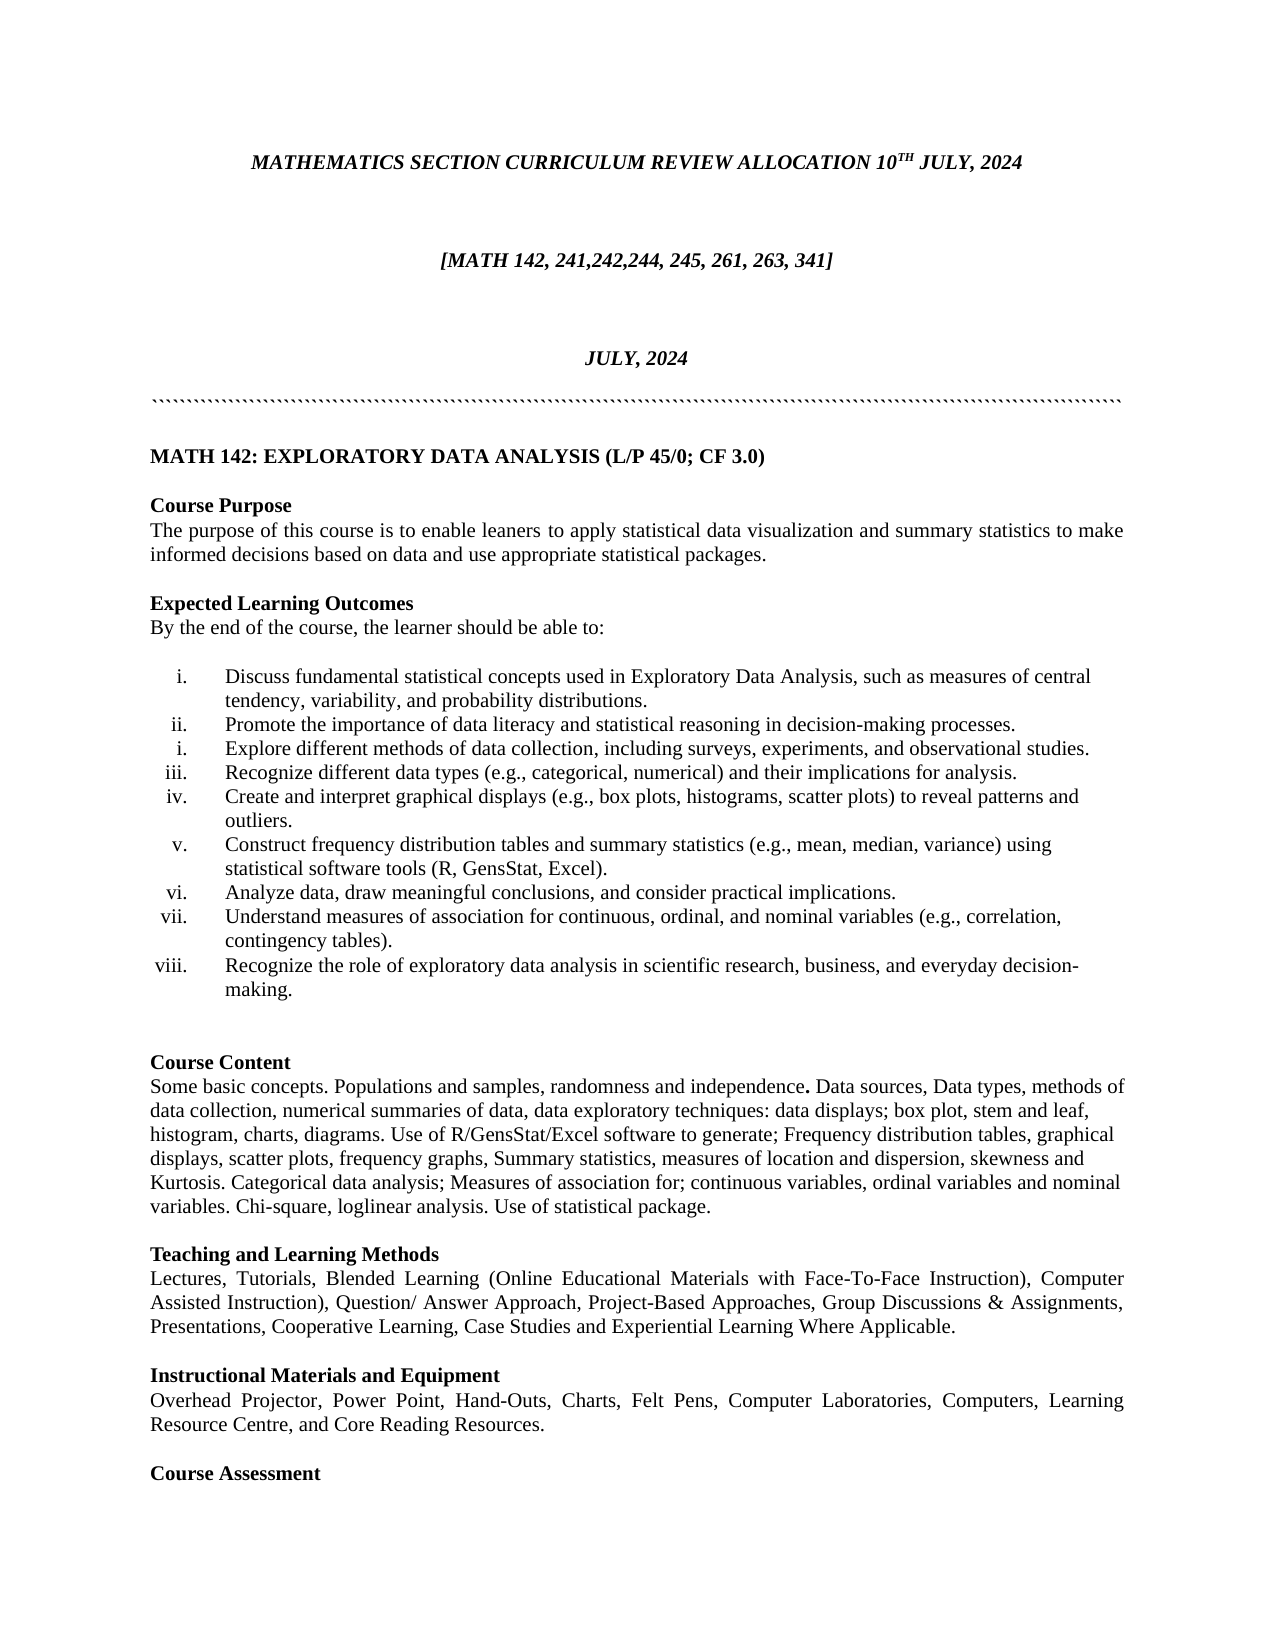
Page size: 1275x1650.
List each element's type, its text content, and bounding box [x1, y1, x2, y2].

list Discuss fundamental statistical concepts used in Exploratory Data Analysis, such as measures of central tendency, variability, and probability distributions. [187, 664, 1125, 712]
text JULY, 2024 [150, 346, 1125, 370]
list Understand measures of association for continuous, ordinal, and nominal variables (e.g., correlation, contingency tables). [187, 904, 1125, 952]
list Recognize different data types (e.g., categorical, numerical) and their implications for analysis. [187, 760, 1125, 784]
list Explore different methods of data collection, including surveys, experiments, and observational studies. [187, 736, 1125, 760]
list Recognize the role of exploratory data analysis in scientific research, business, and everyday decision-making. [187, 952, 1125, 1001]
list Analyze data, draw meaningful conclusions, and consider practical implications. [187, 880, 1125, 904]
list Create and interpret graphical displays (e.g., box plots, histograms, scatter plots) to reveal patterns and outliers. [187, 784, 1125, 832]
text Lectures, Tutorials, Blended Learning (Online Educational Materials with Face-To-Face Instruction), Computer Assisted Instruction), Question/ Answer Approach, Project-Based Approaches, Group Discussions & Assignments, Presentations, Cooperative Learning, Case Studies and Experiential Learning Where Applicable. [150, 1266, 1125, 1338]
list Promote the importance of data literacy and statistical reasoning in decision-making processes. [187, 712, 1125, 736]
text Some basic concepts. Populations and samples, randomness and independence. Data sources, Data types, methods of data collection, numerical summaries of data, data exploratory techniques: data displays; box plot, stem and leaf, histogram, charts, diagrams. Use of R/GensStat/Excel software to generate; Frequency distribution tables, graphical displays, scatter plots, frequency graphs, Summary statistics, measures of location and dispersion, skewness and Kurtosis. Categorical data analysis; Measures of association for; continuous variables, ordinal variables and nominal variables. Chi-square, loglinear analysis. Use of statistical package. [150, 1074, 1125, 1218]
text Teaching and Learning Methods [150, 1242, 1125, 1266]
text ```````````````````````````````````````````````````````````````````````````````````````````````````````````````````````````````````````````` [150, 395, 1125, 419]
text By the end of the course, the learner should be able to: [150, 615, 1125, 639]
subtitle MATH 142: EXPLORATORY DATA ANALYSIS (L/P 45/0; CF 3.0) [150, 444, 1125, 468]
text [MATH 142, 241,242,244, 245, 261, 263, 341] [150, 248, 1125, 272]
text Course Content [150, 1050, 1125, 1074]
text Instructional Materials and Equipment [150, 1363, 1125, 1387]
text Course Assessment [150, 1461, 1125, 1485]
text Expected Learning Outcomes [150, 591, 1125, 615]
text MATHEMATICS SECTION CURRICULUM REVIEW ALLOCATION 10TH JULY, 2024 [150, 150, 1125, 174]
text Course Purpose [150, 493, 1125, 517]
list Construct frequency distribution tables and summary statistics (e.g., mean, median, variance) using statistical software tools (R, GensStat, Excel). [187, 832, 1125, 880]
text Overhead Projector, Power Point, Hand-Outs, Charts, Felt Pens, Computer Laboratories, Computers, Learning Resource Centre, and Core Reading Resources. [150, 1387, 1125, 1436]
text The purpose of this course is to enable leaners to apply statistical data visualization and summary statistics to make informed decisions based on data and use appropriate statistical packages. [150, 517, 1125, 566]
